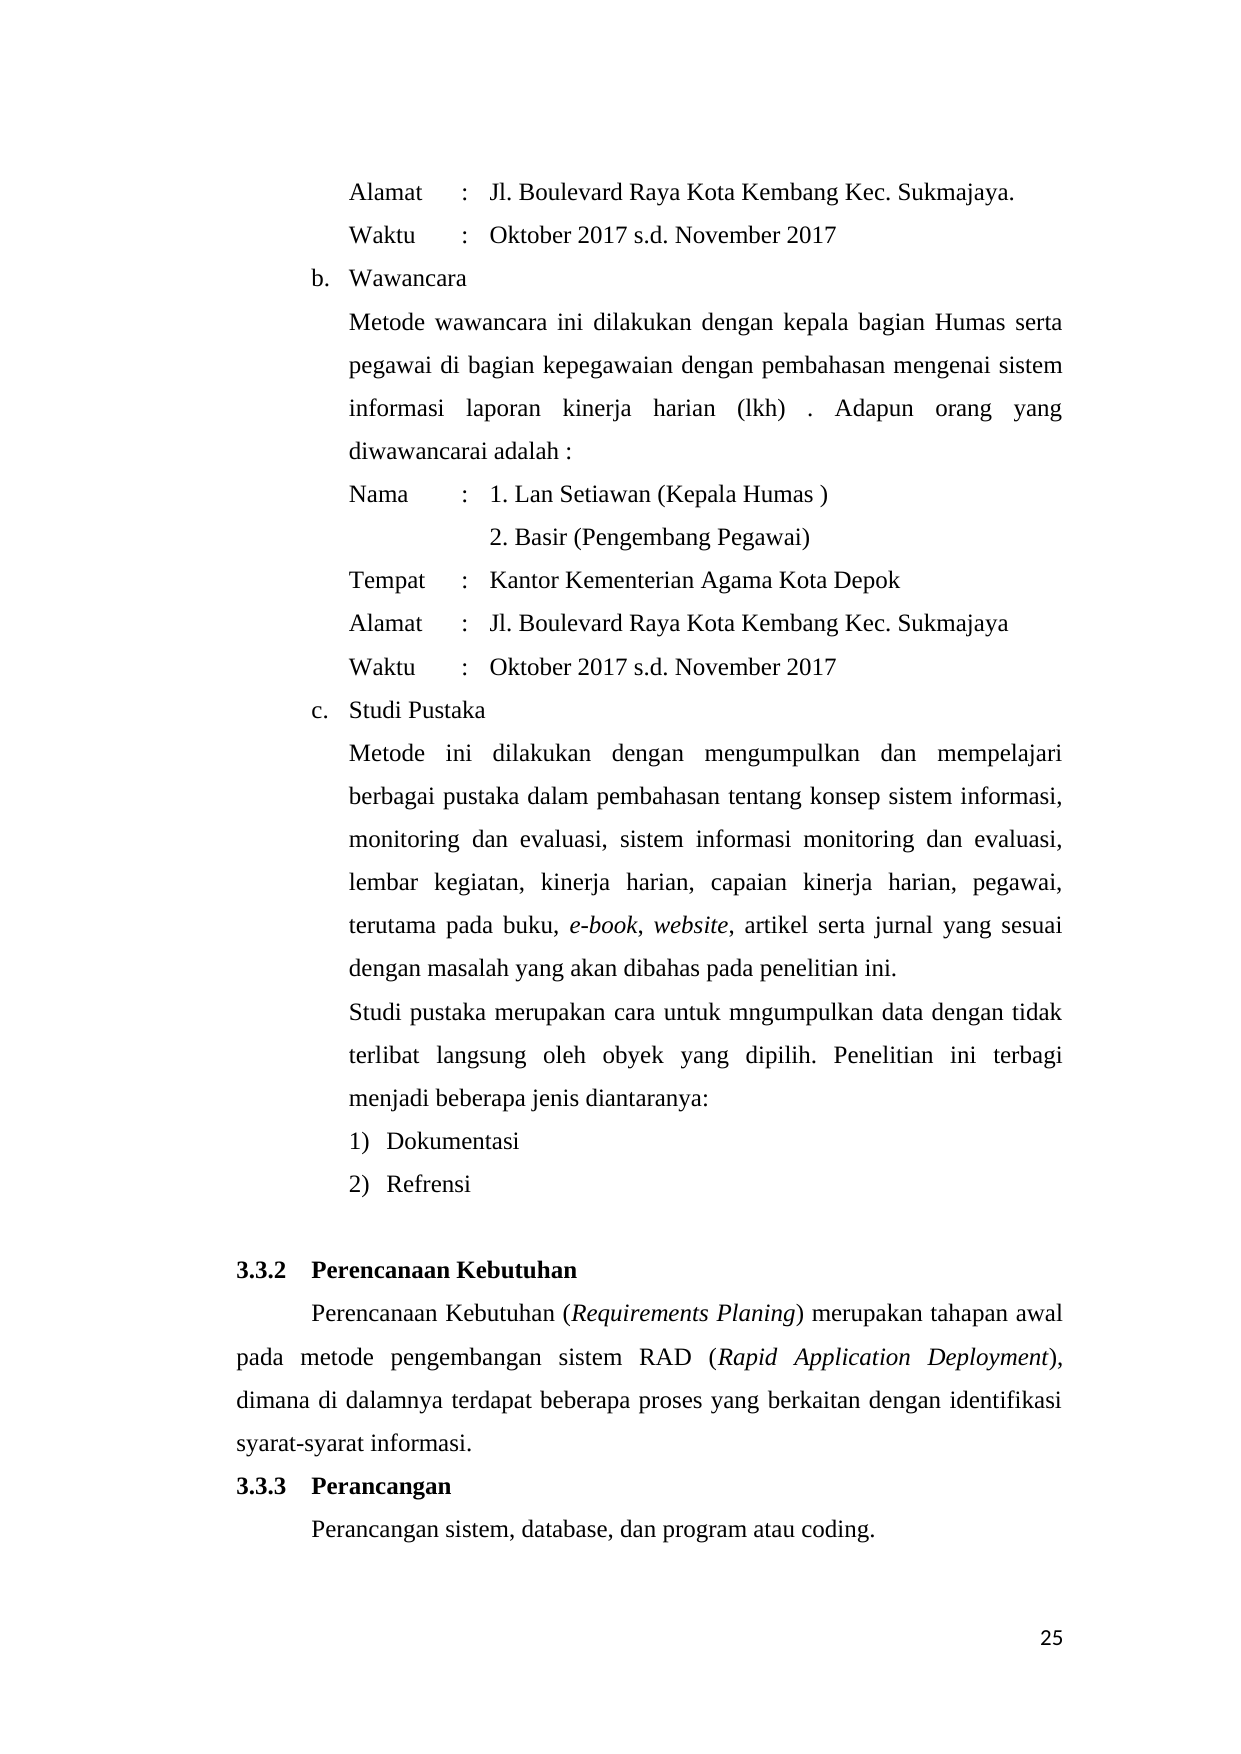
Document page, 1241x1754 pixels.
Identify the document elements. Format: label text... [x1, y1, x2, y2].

list Nama : 1. Lan Setiawan (Kepala Humas ) [349, 479, 1063, 508]
list Metode ini dilakukan dengan mengumpulkan dan mempelajari berbagai pustaka dalam pembahasan tentang konsep sistem informasi, monitoring dan evaluasi, sistem informasi monitoring dan evaluasi, lembar kegiatan, kinerja harian, capaian kinerja harian, pegawai, terutama pada buku, e-book, website, artikel serta jurnal yang sesuai dengan masalah yang akan dibahas pada penelitian ini. [349, 738, 1063, 982]
list Tempat : Kantor Kementerian Agama Kota Depok [349, 565, 1063, 594]
list Wawancara [311, 263, 1063, 292]
list Studi pustaka merupakan cara untuk mngumpulkan data dengan tidak terlibat langsung oleh obyek yang dipilih. Penelitian ini terbagi menjadi beberapa jenis diantaranya: [349, 997, 1063, 1112]
list Alamat : Jl. Boulevard Raya Kota Kembang Kec. Sukmajaya [349, 608, 1063, 637]
list Alamat : Jl. Boulevard Raya Kota Kembang Kec. Sukmajaya. [349, 177, 1063, 206]
list Waktu : Oktober 2017 s.d. November 2017 [349, 220, 1063, 249]
list Metode wawancara ini dilakukan dengan kepala bagian Humas serta pegawai di bagian kepegawaian dengan pembahasan mengenai sistem informasi laporan kinerja harian (lkh) . Adapun orang yang diwawancarai adalah : [349, 307, 1063, 465]
list Waktu : Oktober 2017 s.d. November 2017 [349, 652, 1063, 680]
list Refrensi [349, 1169, 1063, 1198]
list Perancangan [236, 1471, 1063, 1500]
list Studi Pustaka [311, 695, 1063, 723]
list Perencanaan Kebutuhan (Requirements Planing) merupakan tahapan awal pada metode pengembangan sistem RAD (Rapid Application Deployment), dimana di dalamnya terdapat beberapa proses yang berkaitan dengan identifikasi syarat-syarat informasi. [236, 1298, 1063, 1457]
list Perencanaan Kebutuhan [236, 1255, 1063, 1284]
list Dokumentasi [349, 1126, 1063, 1155]
list Perancangan sistem, database, dan program atau coding. [311, 1514, 1063, 1543]
list 2. Basir (Pengembang Pegawai) [349, 522, 1063, 551]
